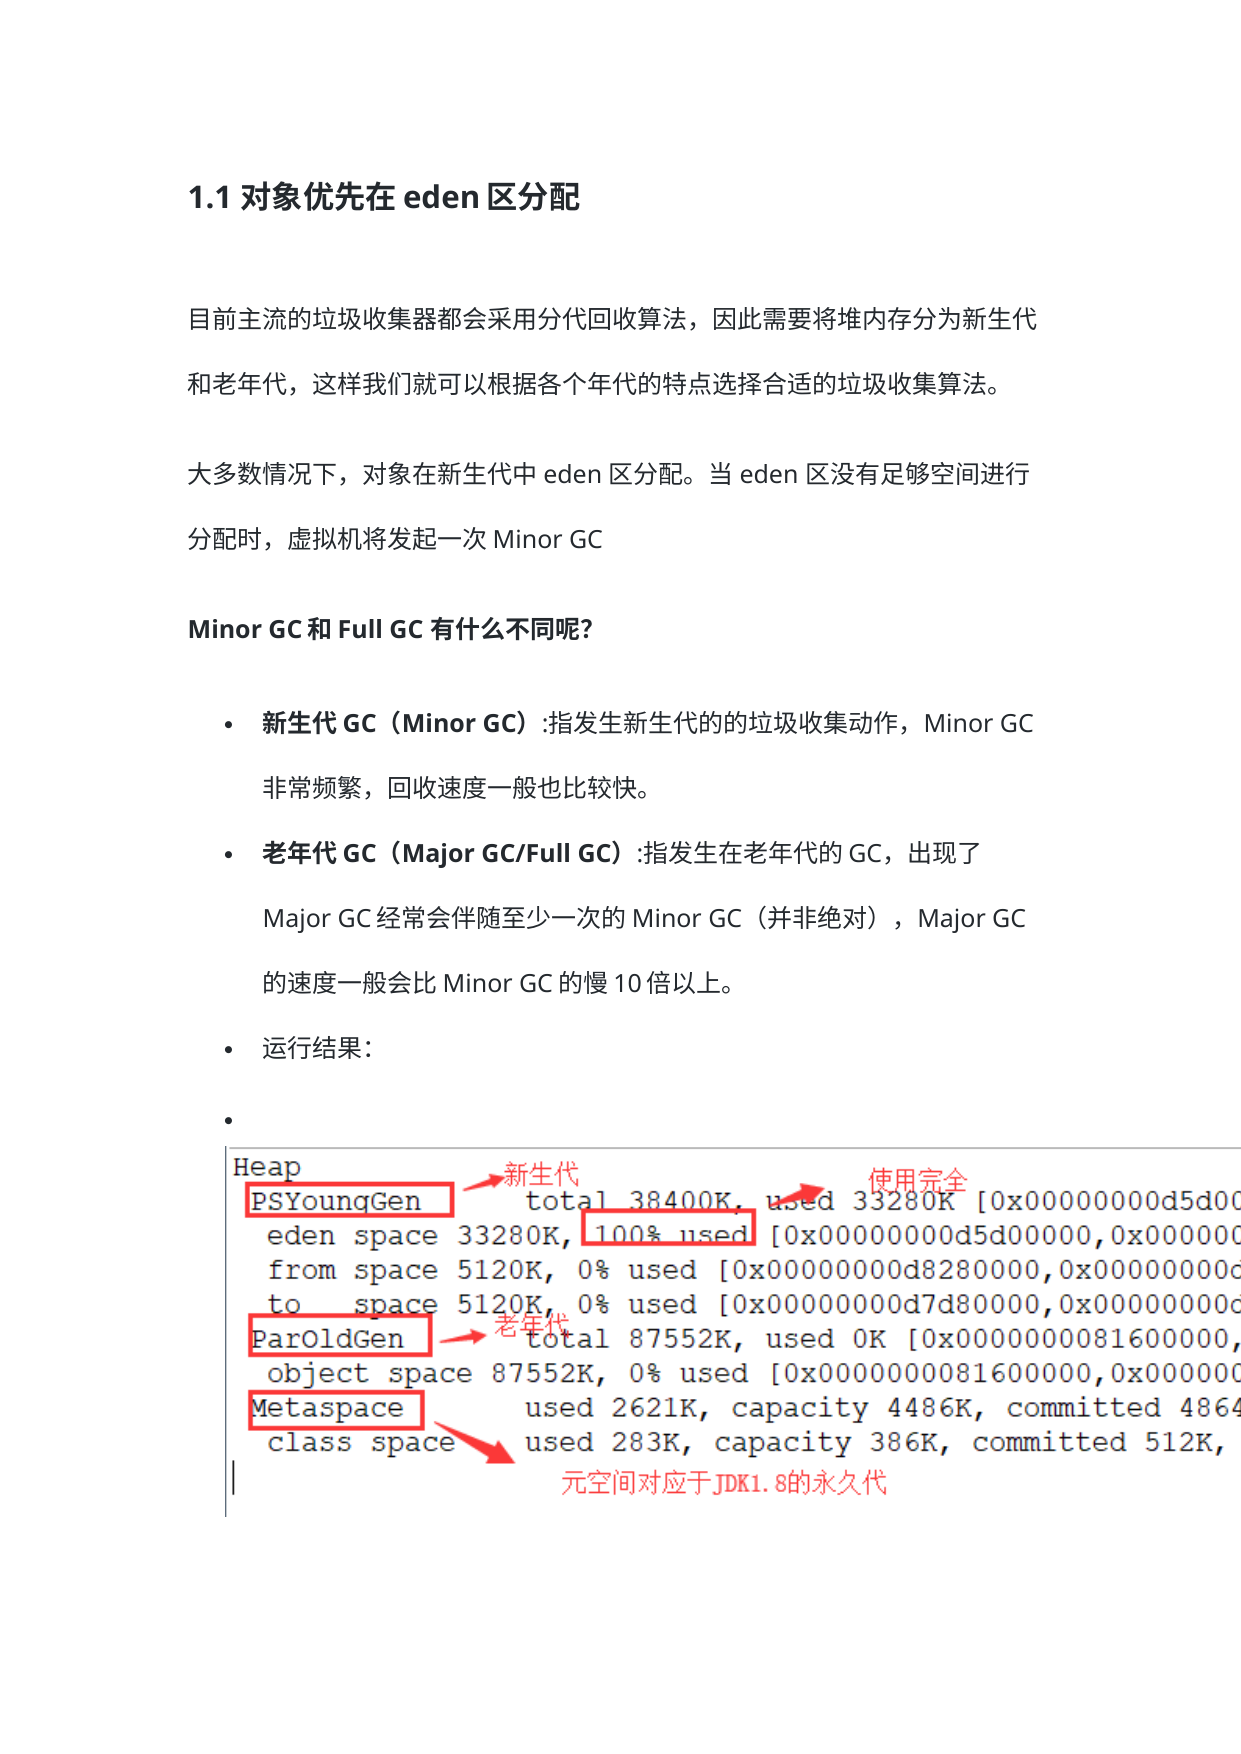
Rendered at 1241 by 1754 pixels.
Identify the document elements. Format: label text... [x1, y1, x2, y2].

text 目前主流的垃圾收集器都会采用分代回收算法，因此需要将堆内存分为新生代和老年代，这样我们就可以根据各个年代的特点选择合适的垃圾收集算法。 [187, 285, 1053, 415]
list 新生代GC（Minor GC）:指发生新生代的的垃圾收集动作，Minor GC非常频繁，回收速度一般也比较快。 [225, 689, 1053, 819]
subtitle 1.1 对象优先在eden区分配 [187, 162, 1053, 227]
list 老年代GC（Major GC/Full GC）:指发生在老年代的GC，出现了Major GC经常会伴随至少一次的Minor GC（并非绝对），Major GC的速度一般会比Minor GC的慢10倍以上。 [225, 819, 1053, 1014]
text 大多数情况下，对象在新生代中 eden 区分配。当 eden 区没有足够空间进行分配时，虚拟机将发起一次Minor GC [187, 440, 1053, 570]
picture [225, 1146, 1241, 1517]
list 运行结果： [225, 1014, 1053, 1079]
text Minor GC和Full GC 有什么不同呢？ [187, 595, 1053, 660]
